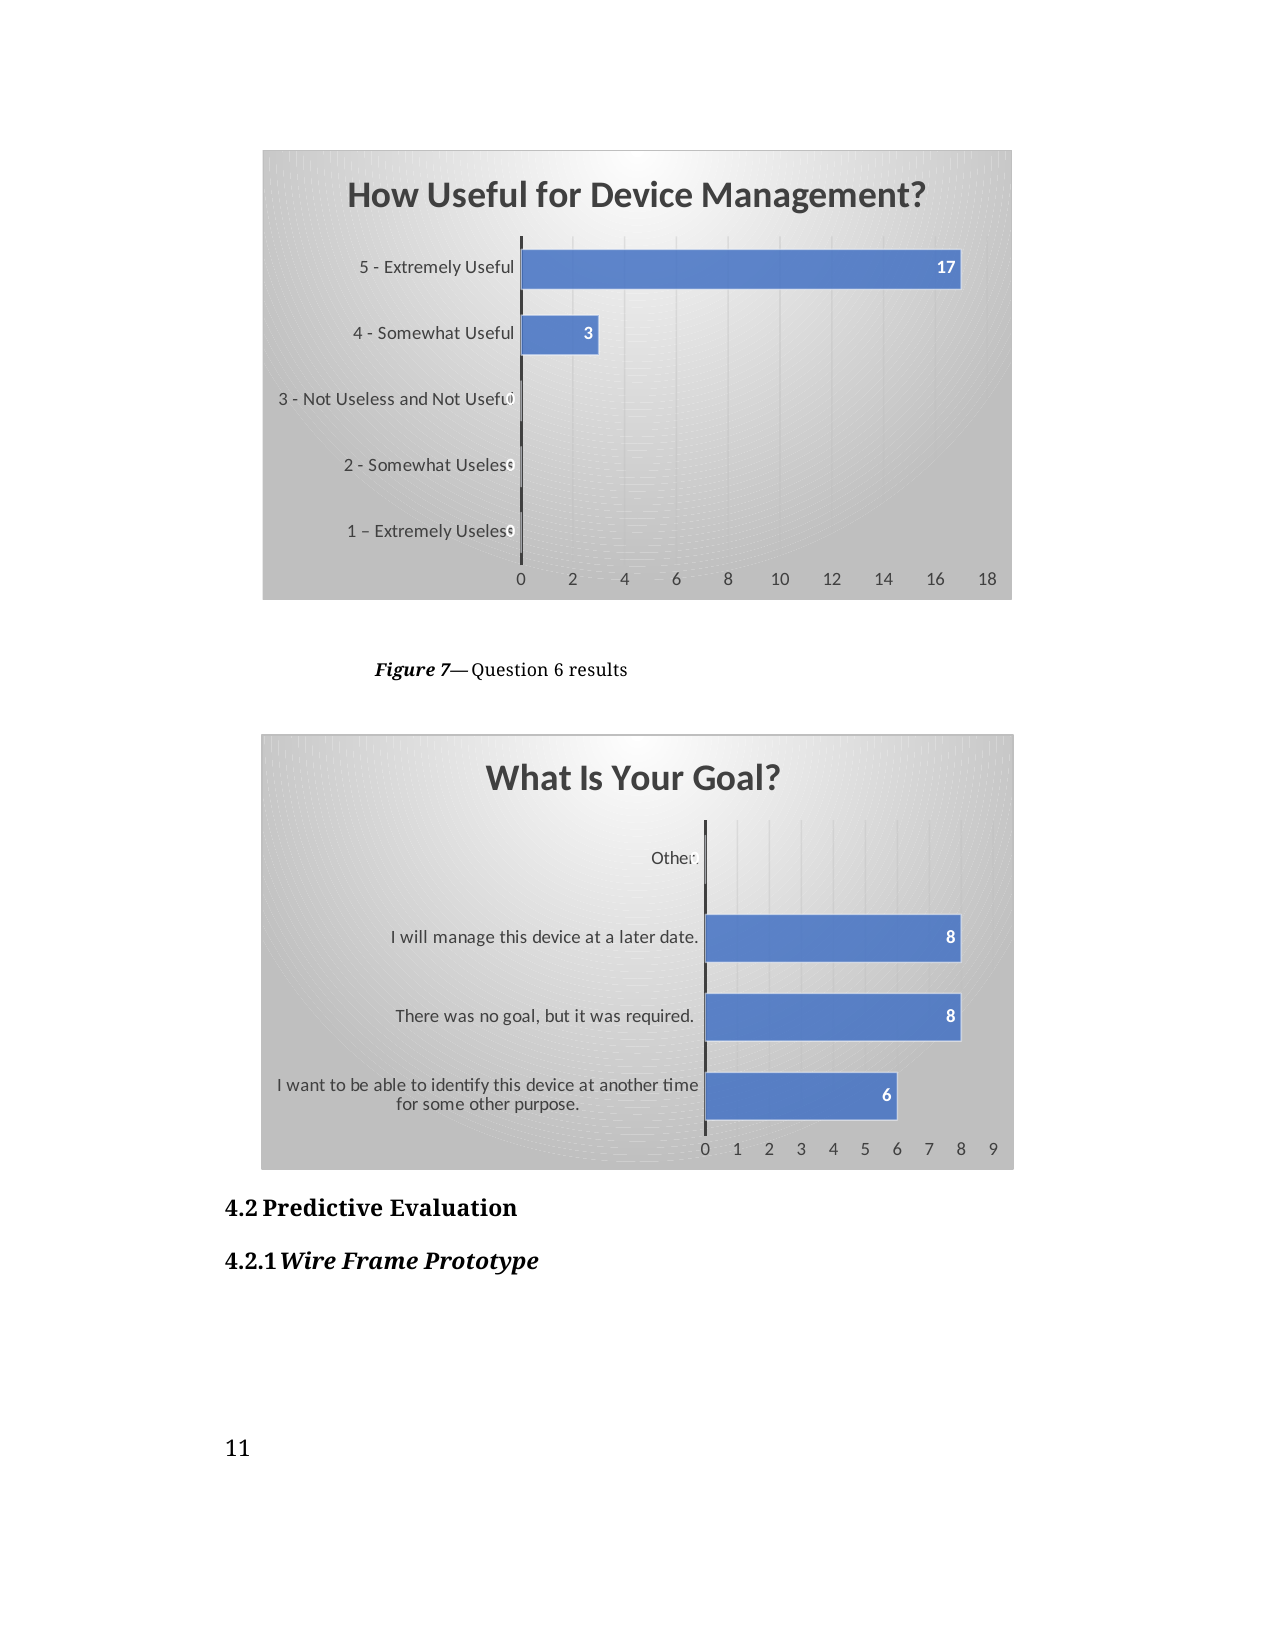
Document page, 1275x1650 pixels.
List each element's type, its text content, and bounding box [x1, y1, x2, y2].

text Question 6 results [375, 653, 900, 682]
subtitle Predictive Evaluation [225, 741, 1050, 1223]
subtitle Wire Frame Prototype [225, 1241, 1050, 1276]
